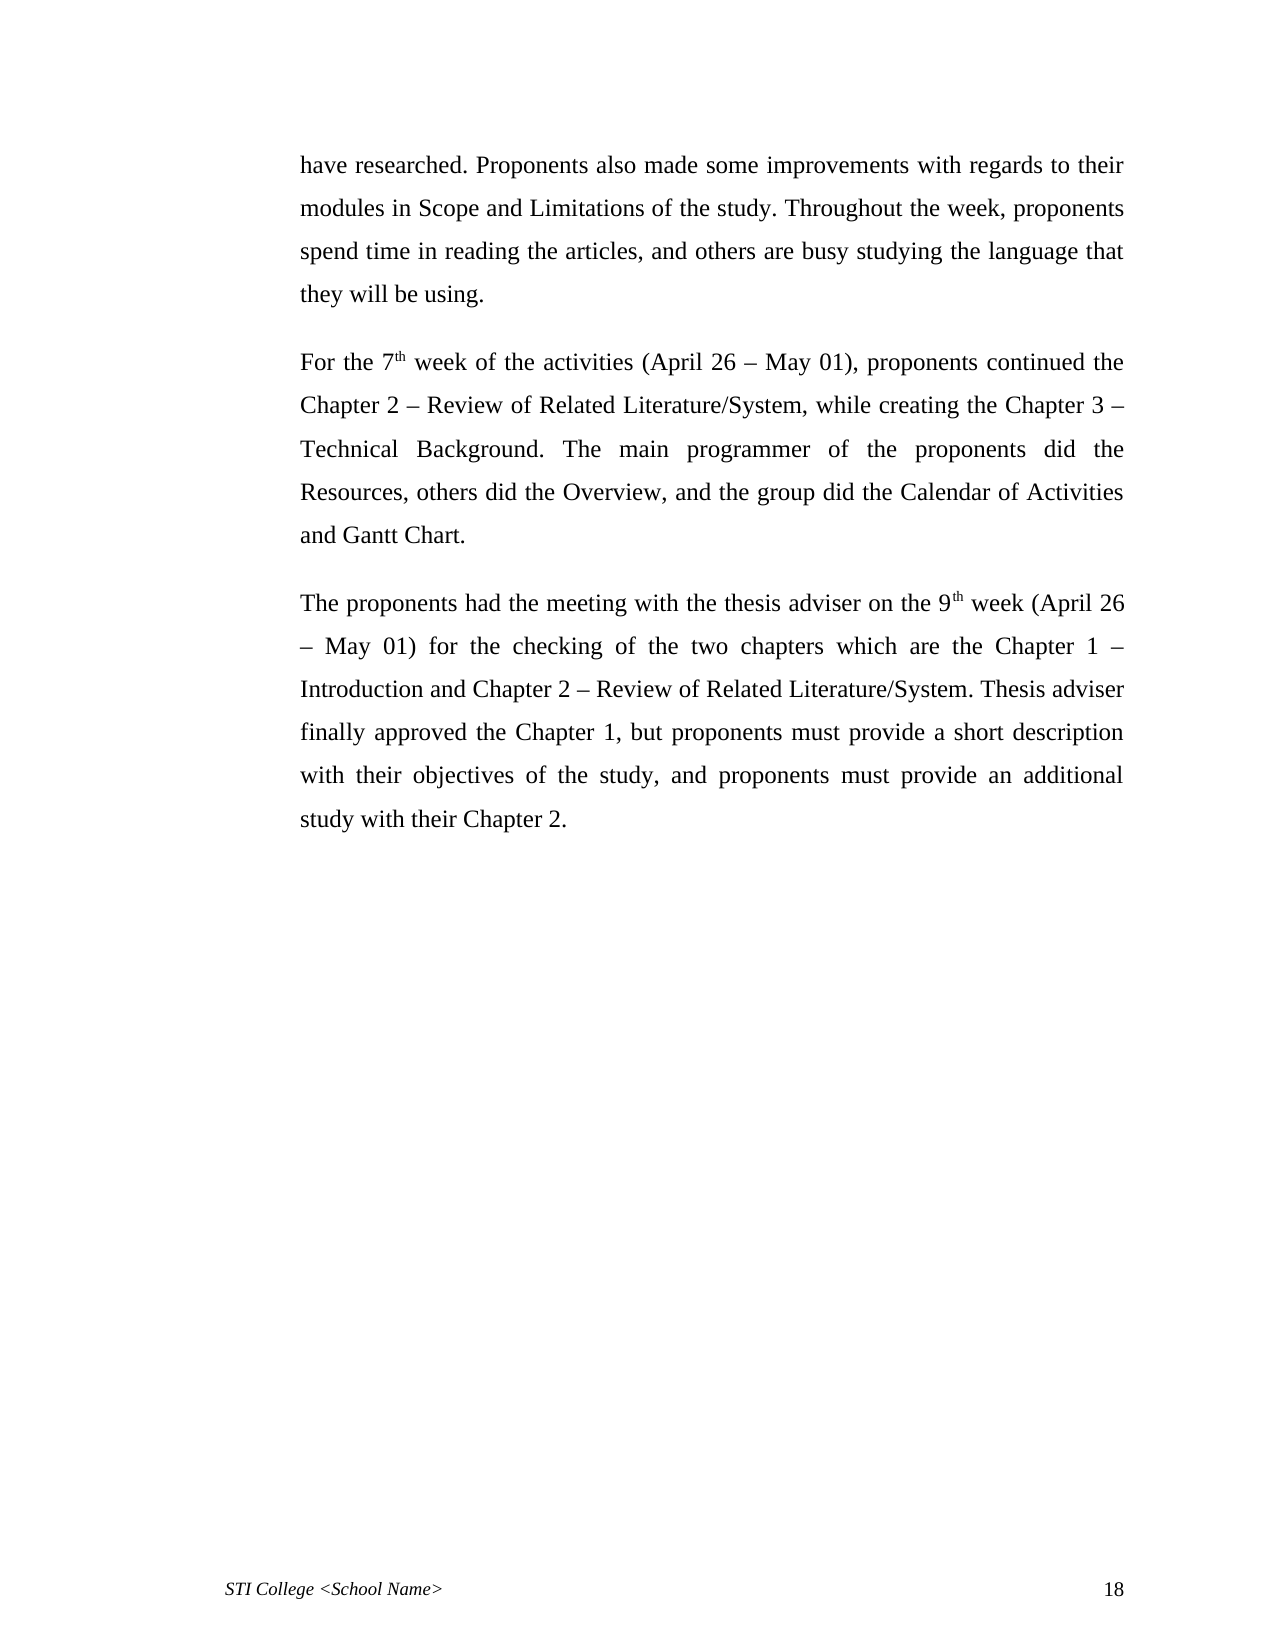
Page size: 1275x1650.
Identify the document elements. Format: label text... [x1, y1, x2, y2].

text The proponents had the meeting with the thesis adviser on the 9th week (April 26 – May 01) for the checking of the two chapters which are the Chapter 1 – Introduction and Chapter 2 – Review of Related Literature/System. Thesis adviser finally approved the Chapter 1, but proponents must provide a short description with their objectives of the study, and proponents must provide an additional study with their Chapter 2. [300, 588, 1125, 832]
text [300, 150, 1125, 308]
text For the 7th week of the activities (April 26 – May 01), proponents continued the Chapter 2 – Review of Related Literature/System, while creating the Chapter 3 – Technical Background. The main programmer of the proponents did the Resources, others did the Overview, and the group did the Calendar of Activities and Gantt Chart. [300, 347, 1125, 549]
